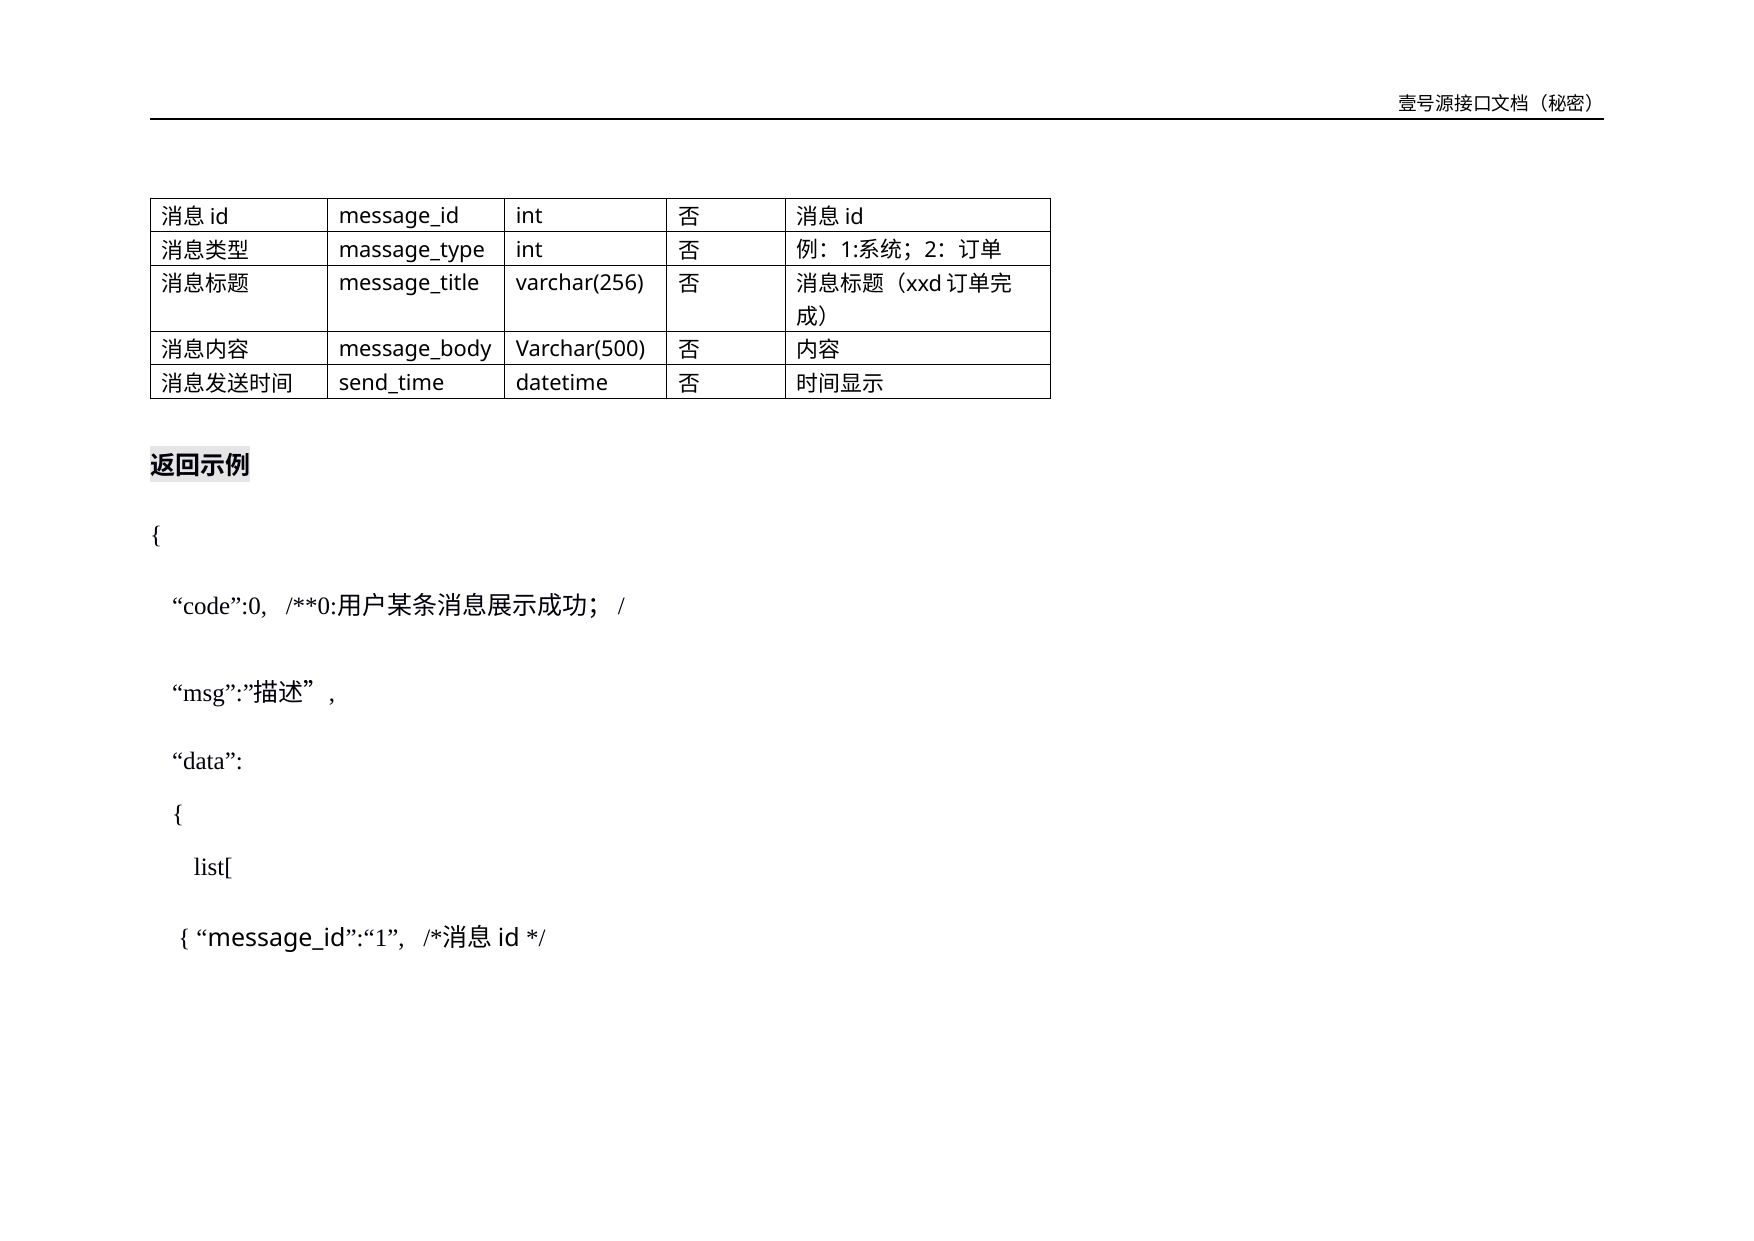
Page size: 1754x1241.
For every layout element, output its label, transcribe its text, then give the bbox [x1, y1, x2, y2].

table_cell 否 [667, 232, 785, 265]
table_cell 消息标题 [151, 266, 327, 331]
table_cell message_id [328, 199, 504, 231]
table_cell massage_type [328, 232, 504, 265]
text “msg”:”描述”, [150, 658, 1604, 723]
table_cell int [505, 232, 666, 265]
table_cell 消息标题（xxd订单完成） [786, 266, 1050, 331]
table_cell 消息发送时间 [151, 365, 327, 398]
table_cell 内容 [786, 332, 1050, 364]
table_cell 否 [667, 365, 785, 398]
table_cell varchar(256) [505, 266, 666, 331]
text “data”: [150, 744, 1604, 777]
table_cell 例：1:系统；2：订单 [786, 232, 1050, 265]
table_cell message_title [328, 266, 504, 331]
table_cell 消息内容 [151, 332, 327, 364]
text { “message_id”:“1”, /*消息id */ [150, 903, 1604, 968]
table_cell Varchar(500) [505, 332, 666, 364]
table_cell 否 [667, 266, 785, 331]
text “code”:0, /**0:用户某条消息展示成功； / [150, 571, 1604, 636]
text 返回示例 [150, 431, 1604, 496]
table_cell message_body [328, 332, 504, 364]
text list[ [150, 850, 1604, 883]
table_cell send_time [328, 365, 504, 398]
table_cell 时间显示 [786, 365, 1050, 398]
table_cell 否 [667, 199, 785, 231]
text { [150, 797, 1604, 830]
table_cell 消息类型 [151, 232, 327, 265]
table_cell datetime [505, 365, 666, 398]
table_cell 否 [667, 332, 785, 364]
table_cell 消息id [151, 199, 327, 231]
text { [150, 518, 1604, 551]
table_cell int [505, 199, 666, 231]
table_cell 消息id [786, 199, 1050, 231]
